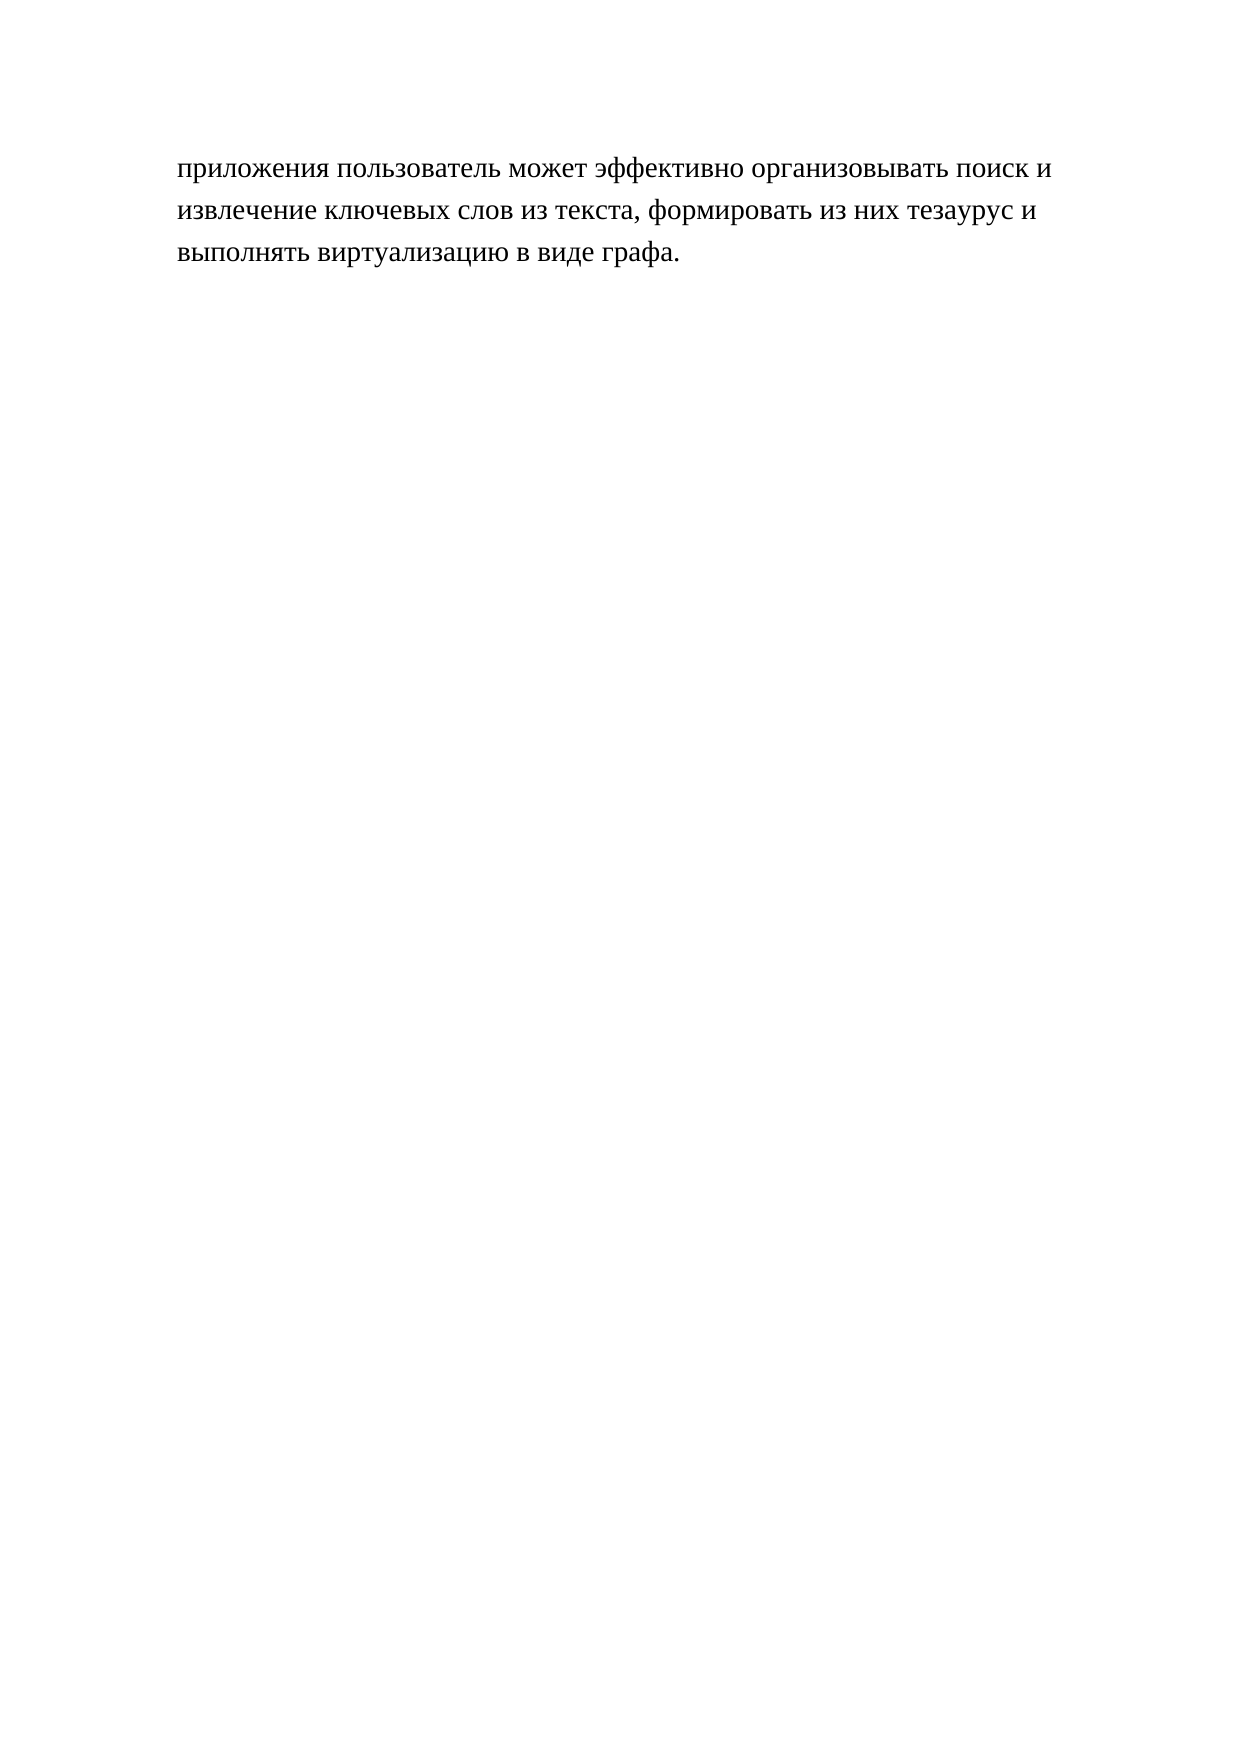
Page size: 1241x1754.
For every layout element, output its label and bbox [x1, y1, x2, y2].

text [176, 150, 1152, 267]
